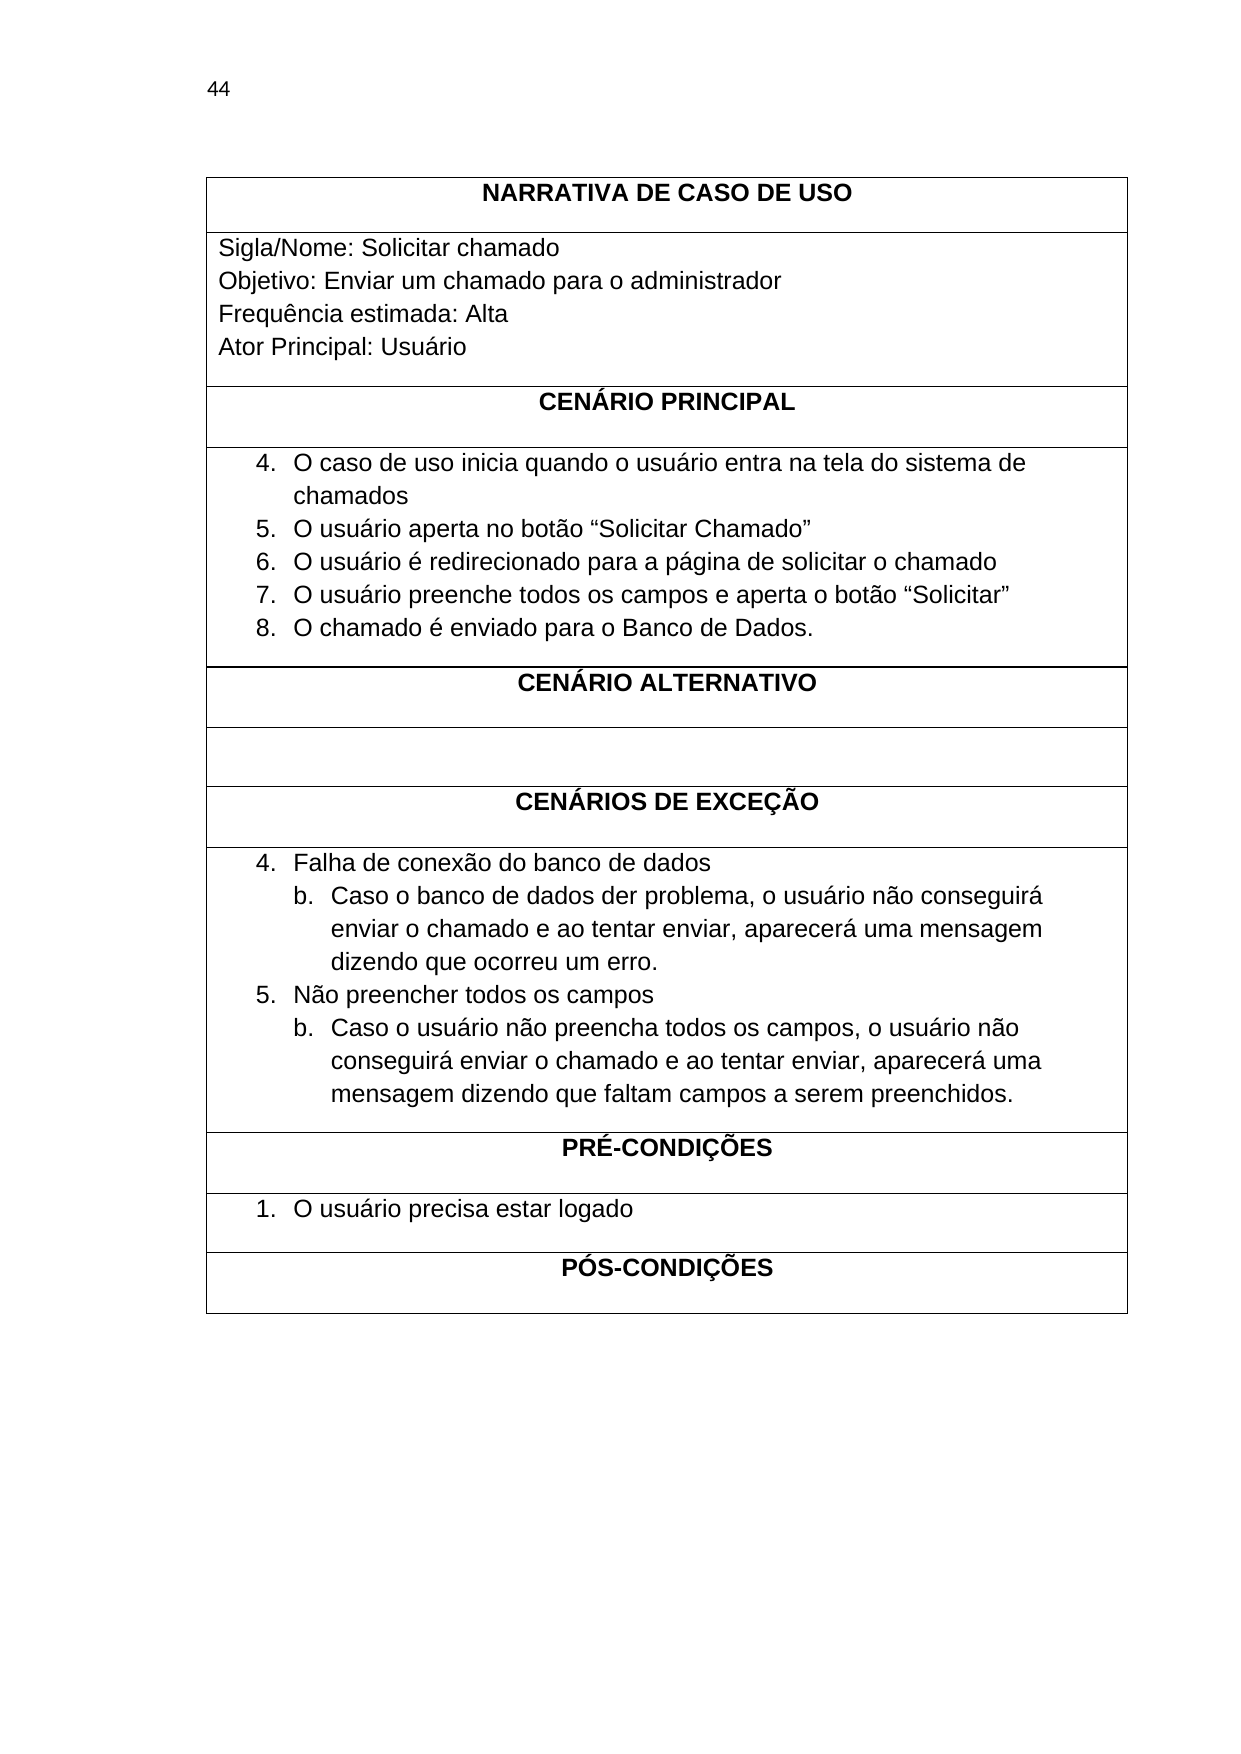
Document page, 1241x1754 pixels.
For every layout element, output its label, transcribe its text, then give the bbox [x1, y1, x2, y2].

table_cell CENÁRIO ALTERNATIVO [207, 668, 1127, 727]
table_cell CENÁRIO PRINCIPAL [207, 387, 1127, 447]
table_cell CENÁRIOS DE EXCEÇÃO [207, 787, 1127, 847]
table_cell O usuário precisa estar logado [207, 1194, 1127, 1252]
table_header NARRATIVA DE CASO DE USO [207, 178, 1127, 232]
table_cell PRÉ-CONDIÇÕES [207, 1133, 1127, 1193]
table_cell O caso de uso inicia quando o usuário entra na tela do sistema de chamados O usuário aperta no botão “Solicitar Chamado” O usuário é redirecionado para a página de solicitar o chamado O usuário preenche todos os campos e aperta o botão “Solicitar” O chamado é enviado para o Banco de Dados. [207, 448, 1127, 666]
table_cell Falha de conexão do banco de dados Caso o banco de dados der problema, o usuário não conseguirá enviar o chamado e ao tentar enviar, aparecerá uma mensagem dizendo que ocorreu um erro. Não preencher todos os campos Caso o usuário não preencha todos os campos, o usuário não conseguirá enviar o chamado e ao tentar enviar, aparecerá uma mensagem dizendo que faltam campos a serem preenchidos. [207, 848, 1127, 1132]
table_cell Sigla/Nome: Solicitar chamado Objetivo: Enviar um chamado para o administrador Frequência estimada: Alta Ator Principal: Usuário [207, 233, 1127, 386]
table_cell [207, 728, 1127, 786]
table_cell PÓS-CONDIÇÕES [207, 1253, 1127, 1312]
